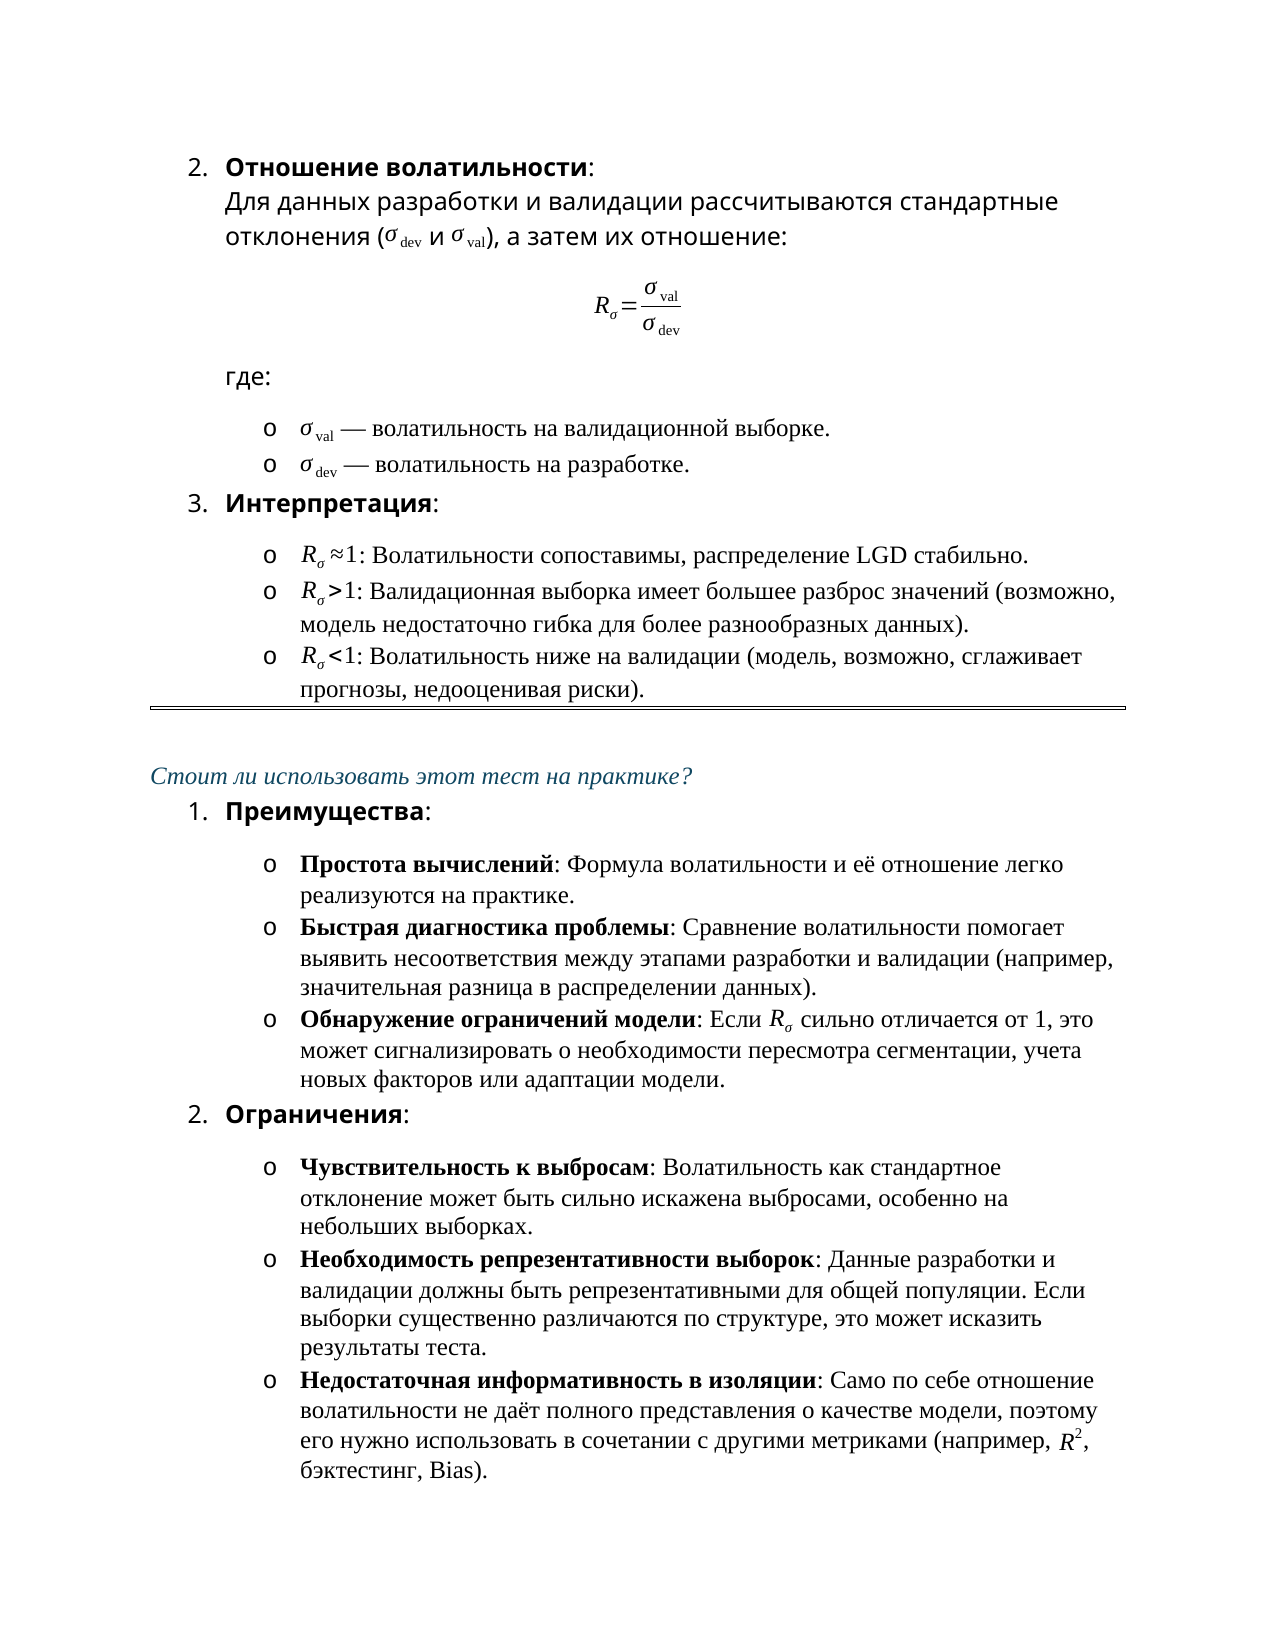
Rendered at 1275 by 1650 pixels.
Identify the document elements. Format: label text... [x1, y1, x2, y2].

list Ограничения: [187, 1097, 1125, 1131]
list где: [187, 358, 1125, 392]
list Отношение волатильности: Для данных разработки и валидации рассчитываются стандартные отклонения ( и ), а затем их отношение: [187, 150, 1125, 252]
list Недостаточная информативность в изоляции: Само по себе отношение волатильности не даёт полного представления о качестве модели, поэтому его нужно использовать в сочетании с другими метриками (например, , бэктестинг, Bias). [262, 1365, 1125, 1484]
list Чувствительность к выбросам: Волатильность как стандартное отклонение может быть сильно искажена выбросами, особенно на небольших выборках. [262, 1152, 1125, 1240]
list : Волатильность ниже на валидации (модель, возможно, сглаживает прогнозы, недооценивая риски). [262, 641, 1125, 702]
list Обнаружение ограничений модели: Если сильно отличается от 1, это может сигнализировать о необходимости пересмотра сегментации, учета новых факторов или адаптации модели. [262, 1004, 1125, 1093]
list — волатильность на валидационной выборке. [262, 413, 1125, 445]
list Быстрая диагностика проблемы: Сравнение волатильности помогает выявить несоответствия между этапами разработки и валидации (например, значительная разница в распределении данных). [262, 912, 1125, 1001]
list Необходимость репрезентативности выборок: Данные разработки и валидации должны быть репрезентативными для общей популяции. Если выборки существенно различаются по структуре, это может исказить результаты теста. [262, 1244, 1125, 1361]
list Преимущества: [187, 794, 1125, 828]
list : Волатильности сопоставимы, распределение LGD стабильно. [262, 540, 1125, 573]
list : Валидационная выборка имеет большее разброс значений (возможно, модель недостаточно гибка для более разнообразных данных). [262, 576, 1125, 637]
list Интерпретация: [187, 485, 1125, 519]
subtitle Стоит ли использовать этот тест на практике? [150, 761, 1125, 790]
list — волатильность на разработке. [262, 449, 1125, 482]
list Простота вычислений: Формула волатильности и её отношение легко реализуются на практике. [262, 849, 1125, 908]
